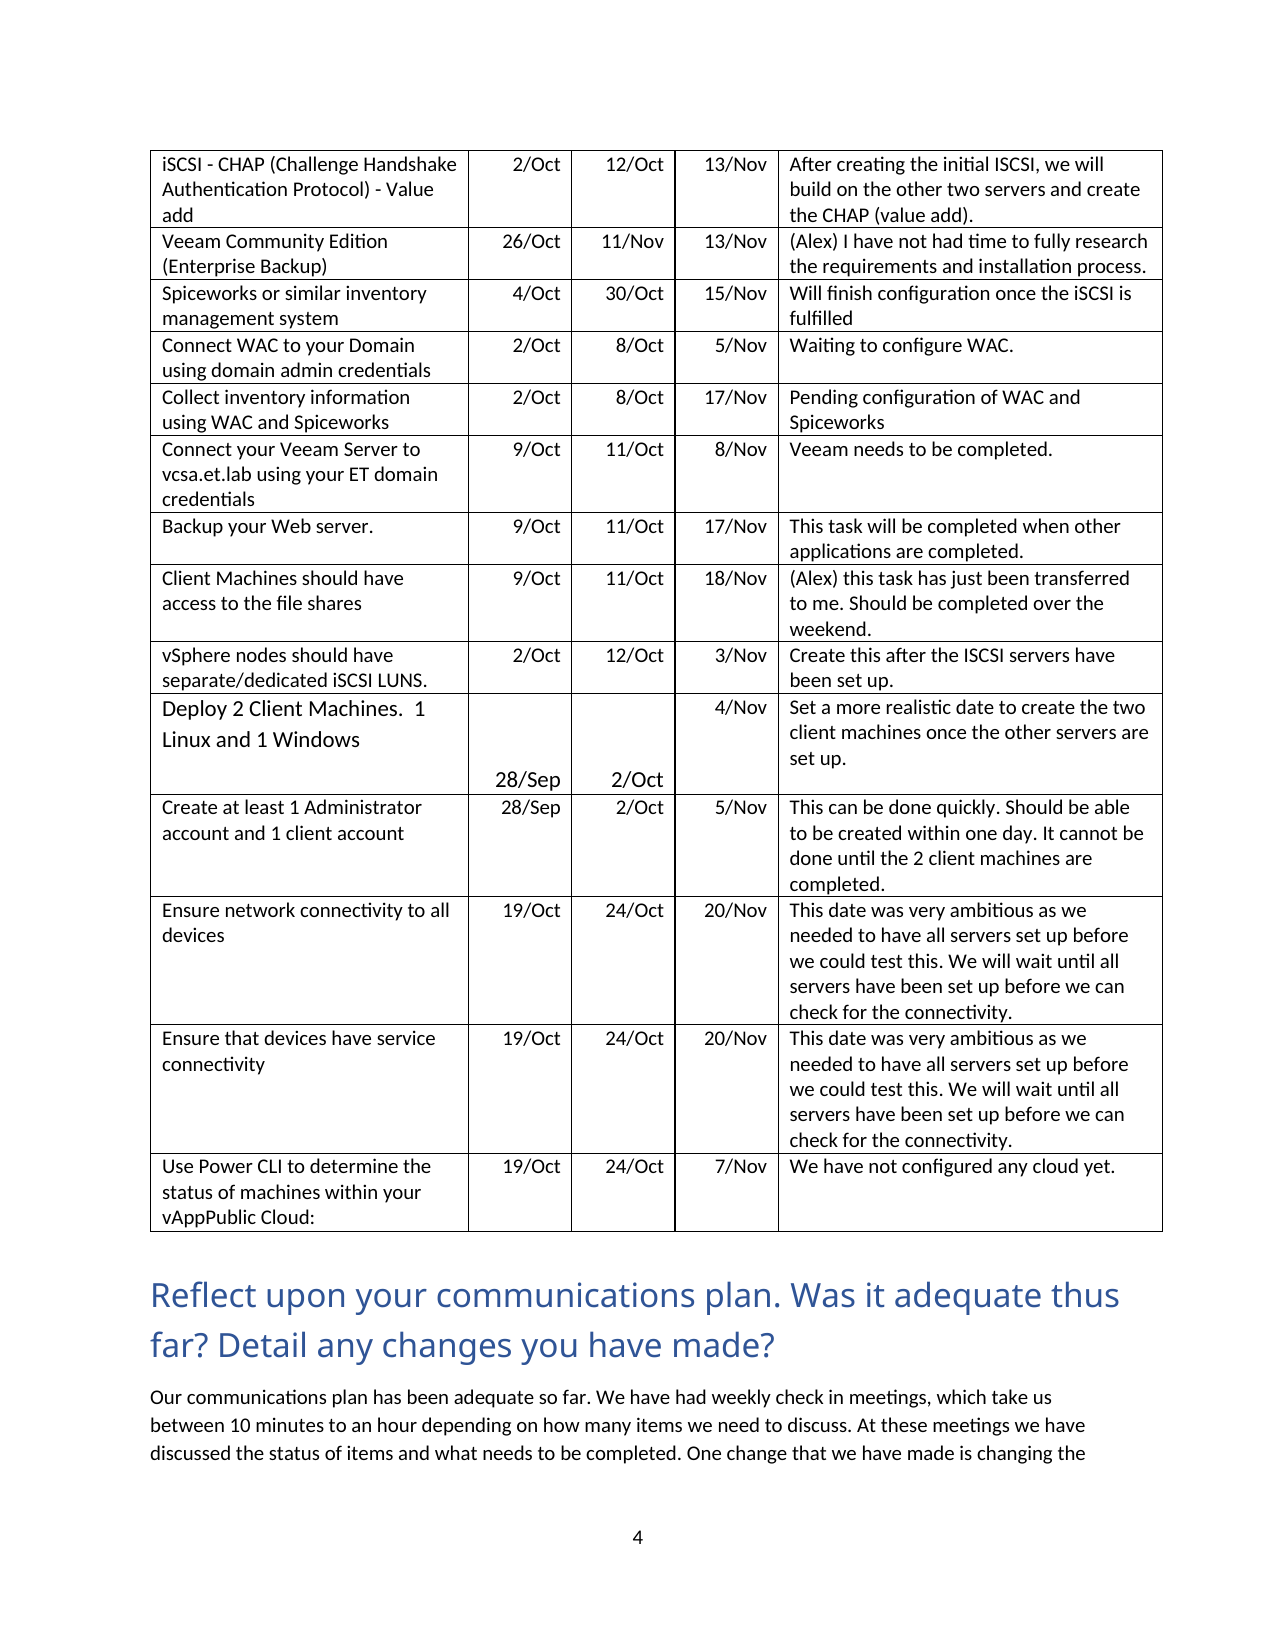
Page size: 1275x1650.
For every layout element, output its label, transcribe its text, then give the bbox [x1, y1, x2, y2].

table_cell Veeam Community Edition (Enterprise Backup) [151, 228, 468, 279]
table_cell This can be done quickly. Should be able to be created within one day. It cannot be done until the 2 client machines are completed. [779, 795, 1162, 896]
table_cell vSphere nodes should have separate/dedicated iSCSI LUNS. [151, 642, 468, 693]
table_cell 28/Sep [469, 694, 571, 793]
table_cell 7/Nov [676, 1154, 778, 1231]
table_cell 5/Nov [676, 795, 778, 896]
table_cell Client Machines should have access to the file shares [151, 565, 468, 641]
table_cell 2/Oct [572, 694, 674, 793]
table_cell 11/Oct [572, 436, 674, 512]
table_cell iSCSI - CHAP (Challenge Handshake Authentication Protocol) - Value add [151, 151, 468, 227]
table_cell 4/Nov [676, 694, 778, 793]
table_cell 17/Nov [676, 513, 778, 564]
table_cell 11/Nov [572, 228, 674, 279]
table_cell 12/Oct [572, 642, 674, 693]
table_cell Connect WAC to your Domain using domain admin credentials [151, 332, 468, 383]
table_cell 15/Nov [676, 280, 778, 331]
table_cell This task will be completed when other applications are completed. [779, 513, 1162, 564]
table_cell 19/Oct [469, 1154, 571, 1231]
table_cell Pending configuration of WAC and Spiceworks [779, 384, 1162, 435]
table_cell After creating the initial ISCSI, we will build on the other two servers and create the CHAP (value add). [779, 151, 1162, 227]
table_cell 13/Nov [676, 228, 778, 279]
table_cell This date was very ambitious as we needed to have all servers set up before we could test this. We will wait until all servers have been set up before we can check for the connectivity. [779, 1025, 1162, 1152]
table_cell 8/Oct [572, 332, 674, 383]
table_cell 13/Nov [676, 151, 778, 227]
text Reflect upon your communications plan. Was it adequate thus far? Detail any changes you have made? [150, 1272, 1125, 1367]
table_cell 3/Nov [676, 642, 778, 693]
table_cell 24/Oct [572, 1025, 674, 1152]
table_cell 4/Oct [469, 280, 571, 331]
table_cell Waiting to configure WAC. [779, 332, 1162, 383]
table_cell 26/Oct [469, 228, 571, 279]
table_cell 30/Oct [572, 280, 674, 331]
table_cell Collect inventory information using WAC and Spiceworks [151, 384, 468, 435]
table_cell (Alex) I have not had time to fully research the requirements and installation process. [779, 228, 1162, 279]
table_cell 11/Oct [572, 513, 674, 564]
table_cell 12/Oct [572, 151, 674, 227]
table_cell 24/Oct [572, 897, 674, 1024]
table_cell Spiceworks or similar inventory management system [151, 280, 468, 331]
table_cell Create this after the ISCSI servers have been set up. [779, 642, 1162, 693]
table_cell Veeam needs to be completed. [779, 436, 1162, 512]
table_cell Deploy 2 Client Machines. 1 Linux and 1 Windows [151, 694, 468, 793]
table_cell We have not configured any cloud yet. [779, 1154, 1162, 1231]
table_cell Create at least 1 Administrator account and 1 client account [151, 795, 468, 896]
table_cell 5/Nov [676, 332, 778, 383]
table_cell (Alex) this task has just been transferred to me. Should be completed over the weekend. [779, 565, 1162, 641]
table_cell Ensure that devices have service connectivity [151, 1025, 468, 1152]
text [150, 1384, 1125, 1466]
table_cell 2/Oct [469, 642, 571, 693]
table_cell Use Power CLI to determine the status of machines within your vAppPublic Cloud: [151, 1154, 468, 1231]
table_cell This date was very ambitious as we needed to have all servers set up before we could test this. We will wait until all servers have been set up before we can check for the connectivity. [779, 897, 1162, 1024]
table_cell Will finish configuration once the iSCSI is fulfilled [779, 280, 1162, 331]
table_cell 24/Oct [572, 1154, 674, 1231]
table_cell 17/Nov [676, 384, 778, 435]
table_cell 9/Oct [469, 513, 571, 564]
table_cell 2/Oct [572, 795, 674, 896]
table_cell 8/Oct [572, 384, 674, 435]
table_cell 19/Oct [469, 1025, 571, 1152]
table_cell Connect your Veeam Server to vcsa.et.lab using your ET domain credentials [151, 436, 468, 512]
table_cell 2/Oct [469, 332, 571, 383]
table_cell 8/Nov [676, 436, 778, 512]
table_cell 2/Oct [469, 151, 571, 227]
table_cell 28/Sep [469, 795, 571, 896]
table_cell 9/Oct [469, 436, 571, 512]
table_cell 18/Nov [676, 565, 778, 641]
table_cell 19/Oct [469, 897, 571, 1024]
table_cell Ensure network connectivity to all devices [151, 897, 468, 1024]
table_cell 9/Oct [469, 565, 571, 641]
table_cell Backup your Web server. [151, 513, 468, 564]
table_cell 11/Oct [572, 565, 674, 641]
table_cell 2/Oct [469, 384, 571, 435]
table_cell 20/Nov [676, 1025, 778, 1152]
table_cell Set a more realistic date to create the two client machines once the other servers are set up. [779, 694, 1162, 793]
table_cell 20/Nov [676, 897, 778, 1024]
